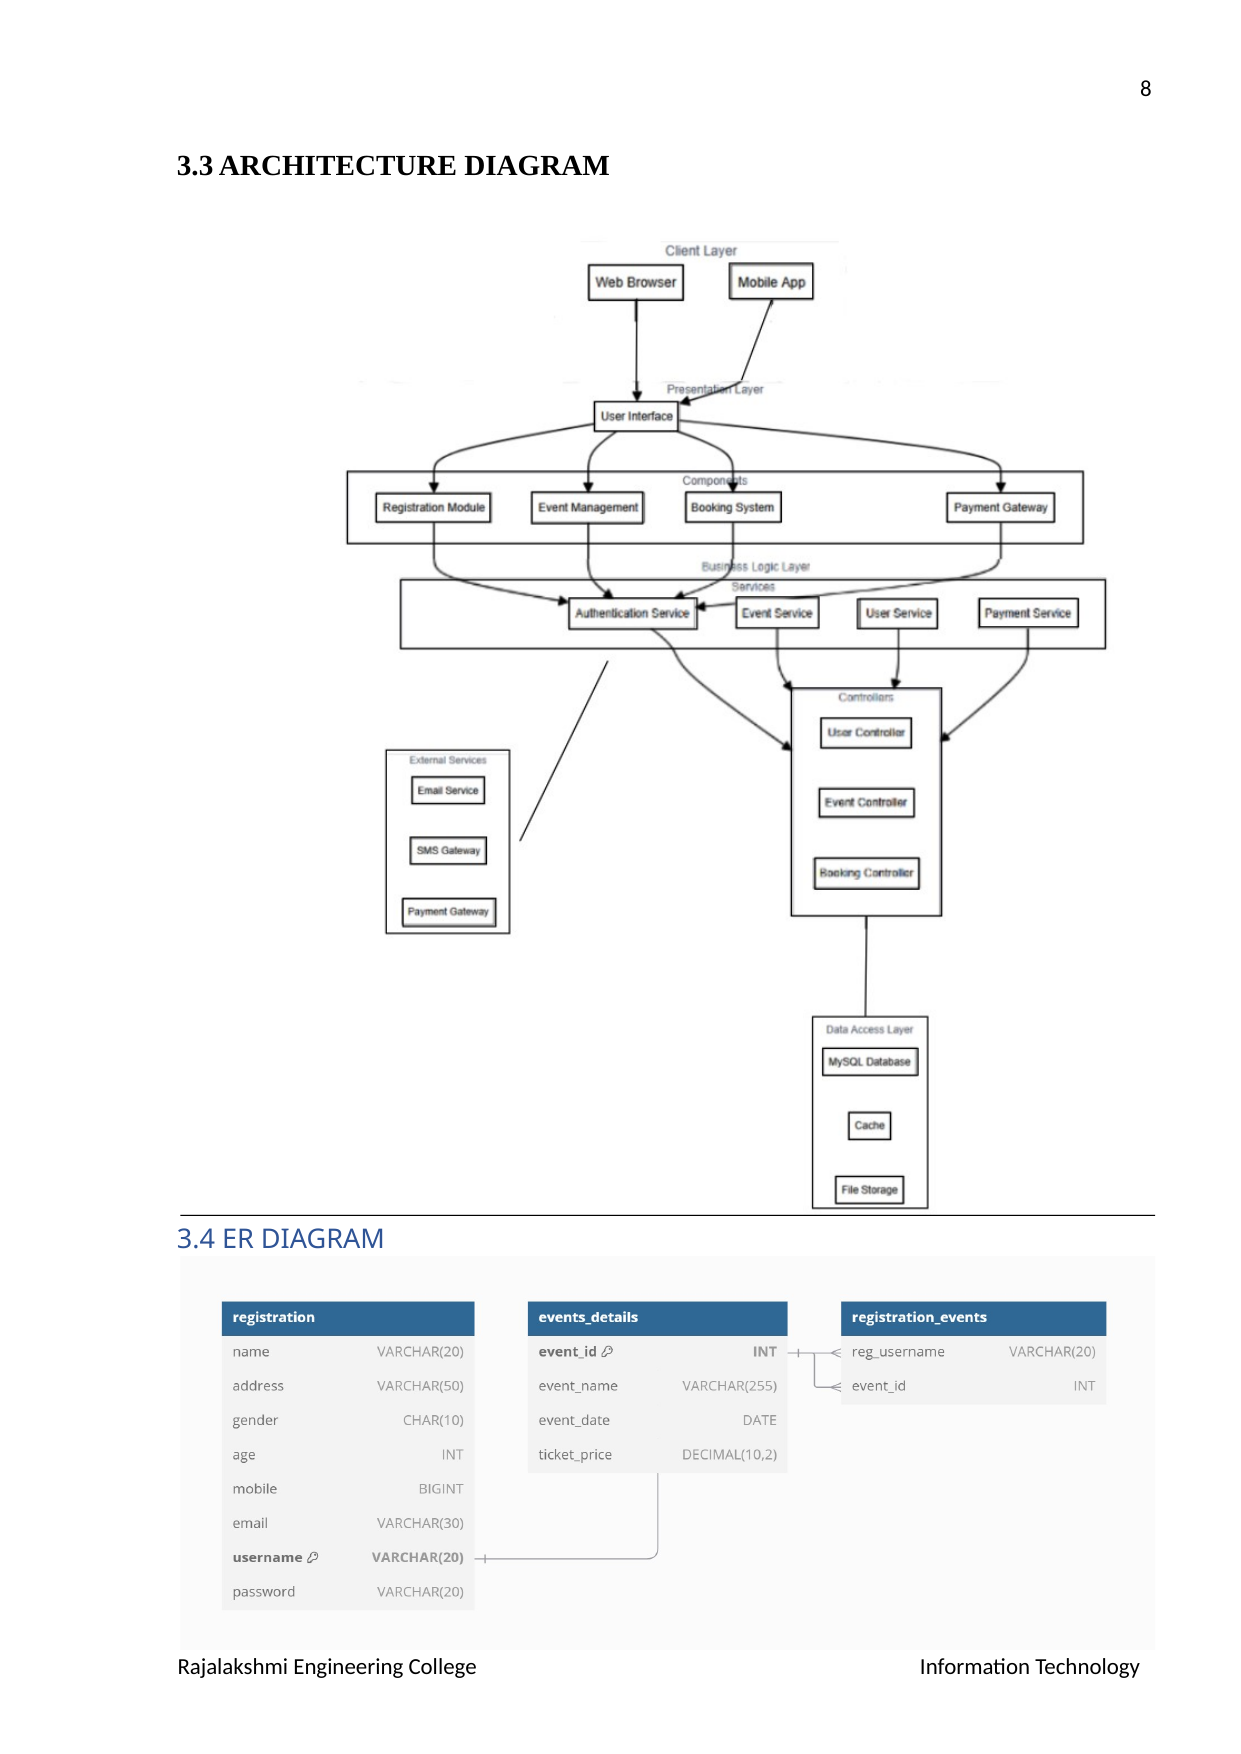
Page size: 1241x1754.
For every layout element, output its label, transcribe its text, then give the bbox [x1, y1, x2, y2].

subtitle 3.3 ARCHITECTURE DIAGRAM [177, 148, 1152, 181]
picture [180, 1256, 1156, 1650]
picture [180, 191, 1156, 1216]
subtitle 3.4 ER DIAGRAM [177, 1219, 1152, 1256]
